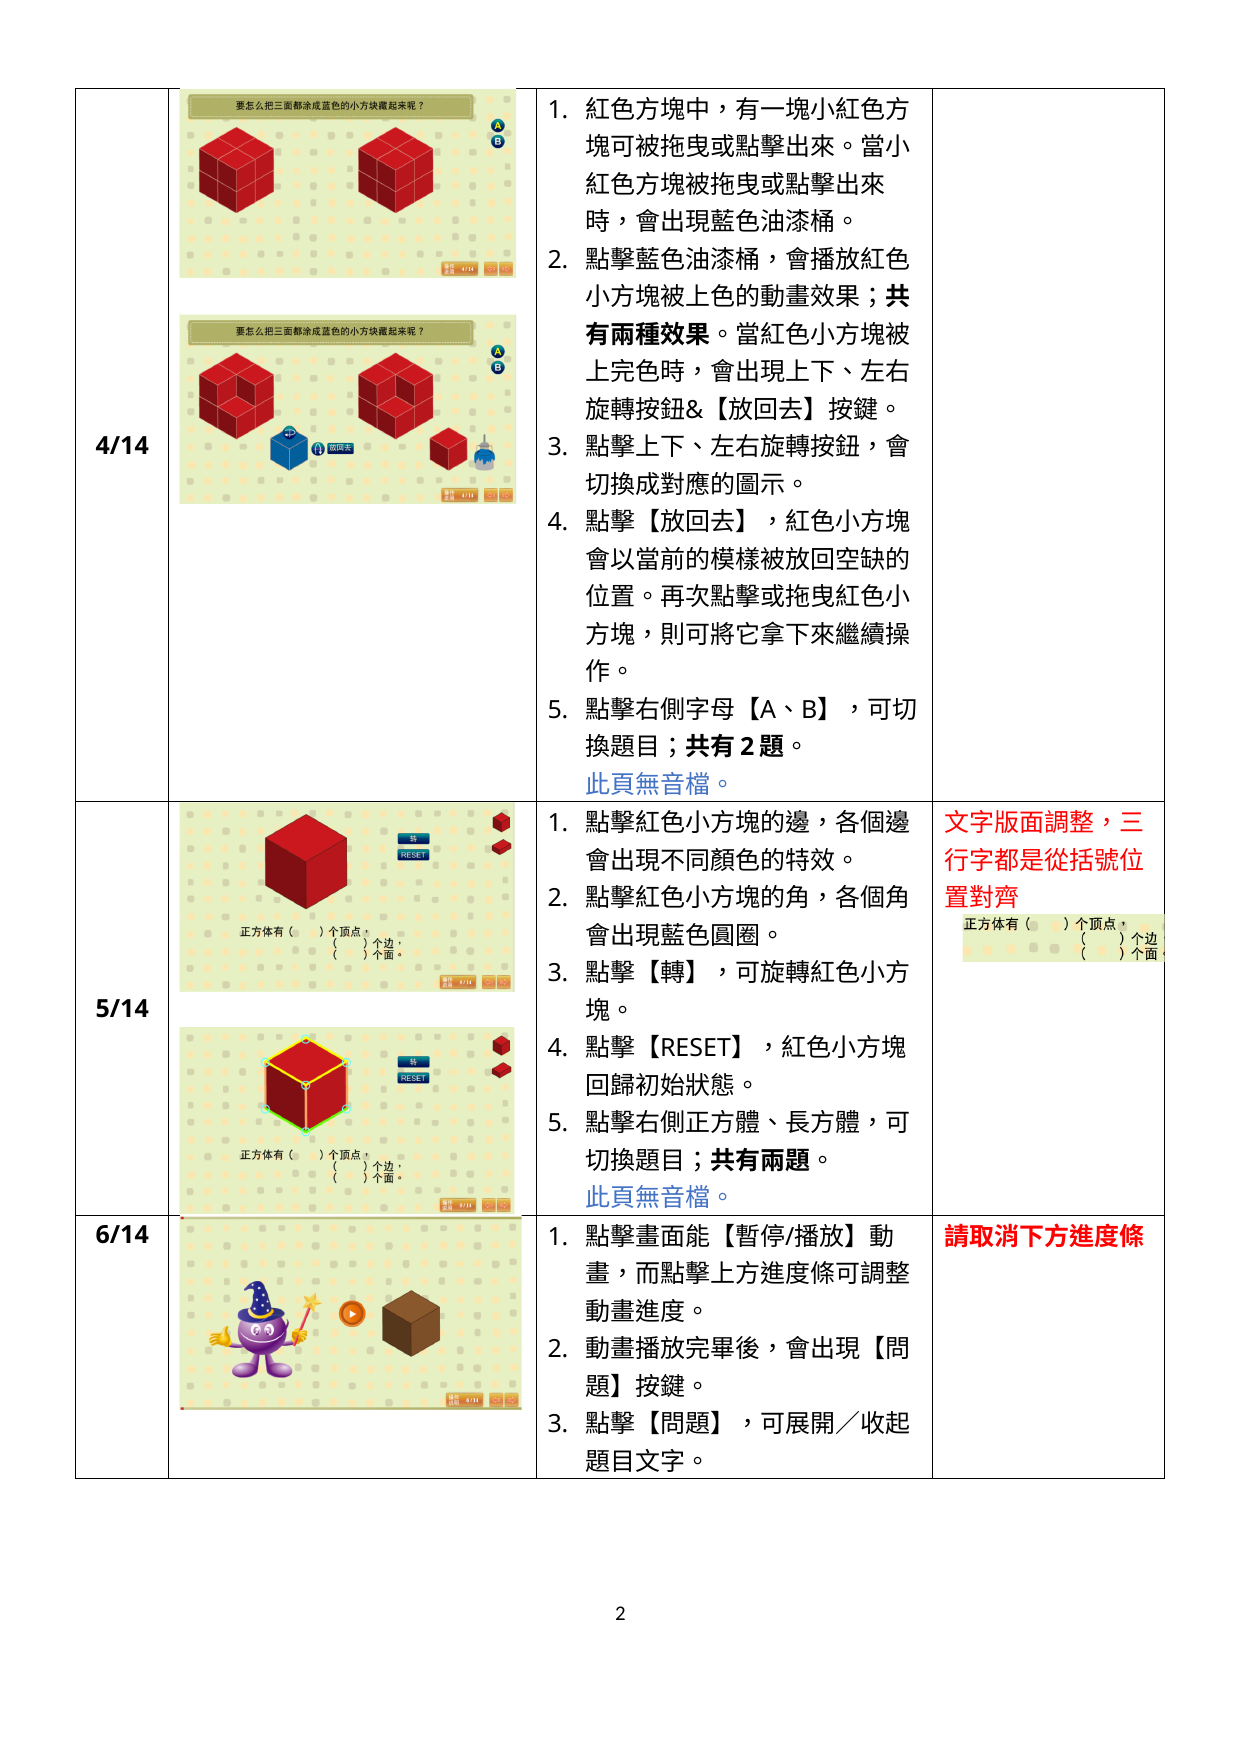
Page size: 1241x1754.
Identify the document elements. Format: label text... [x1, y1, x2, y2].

table_cell 6/14 [76, 1216, 168, 1478]
table_cell 4/14 [76, 89, 168, 801]
table_cell 文字版面調整，三行字都是從括號位置對齊 [933, 802, 1164, 1214]
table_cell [537, 1216, 932, 1478]
picture [179, 802, 515, 992]
table_cell [169, 1216, 536, 1478]
table_cell [933, 89, 1164, 801]
table_cell [169, 802, 536, 1214]
picture [179, 1027, 515, 1214]
table_cell 點擊紅色小方塊的邊，各個邊會出現不同顏色的特效。 點擊紅色小方塊的角，各個角會出現藍色圓圈。 點擊【轉】，可旋轉紅色小方塊。 點擊【RESET】，紅色小方塊回歸初始狀態。 點擊右側正方體、長方體，可切換題目；共有兩題。 此頁無音檔。 [537, 802, 932, 1214]
table_cell 請取消下方進度條 [933, 1216, 1164, 1478]
picture [179, 88, 517, 278]
picture [179, 313, 517, 504]
table_cell 紅色方塊中，有一塊小紅色方塊可被拖曳或點擊出來。當小紅色方塊被拖曳或點擊出來時，會出現藍色油漆桶。 點擊藍色油漆桶，會播放紅色小方塊被上色的動畫效果；共有兩種效果。當紅色小方塊被上完色時，會出現上下、左右旋轉按鈕&【放回去】按鍵。 點擊上下、左右旋轉按鈕，會切換成對應的圖示。 點擊【放回去】，紅色小方塊會以當前的模樣被放回空缺的位置。再次點擊或拖曳紅色小方塊，則可將它拿下來繼續操作。 點擊右側字母【A、B】，可切換題目；共有2題。 此頁無音檔。 [537, 89, 932, 801]
picture [179, 1215, 522, 1410]
table_cell 5/14 [76, 802, 168, 1214]
table_cell [169, 89, 536, 801]
